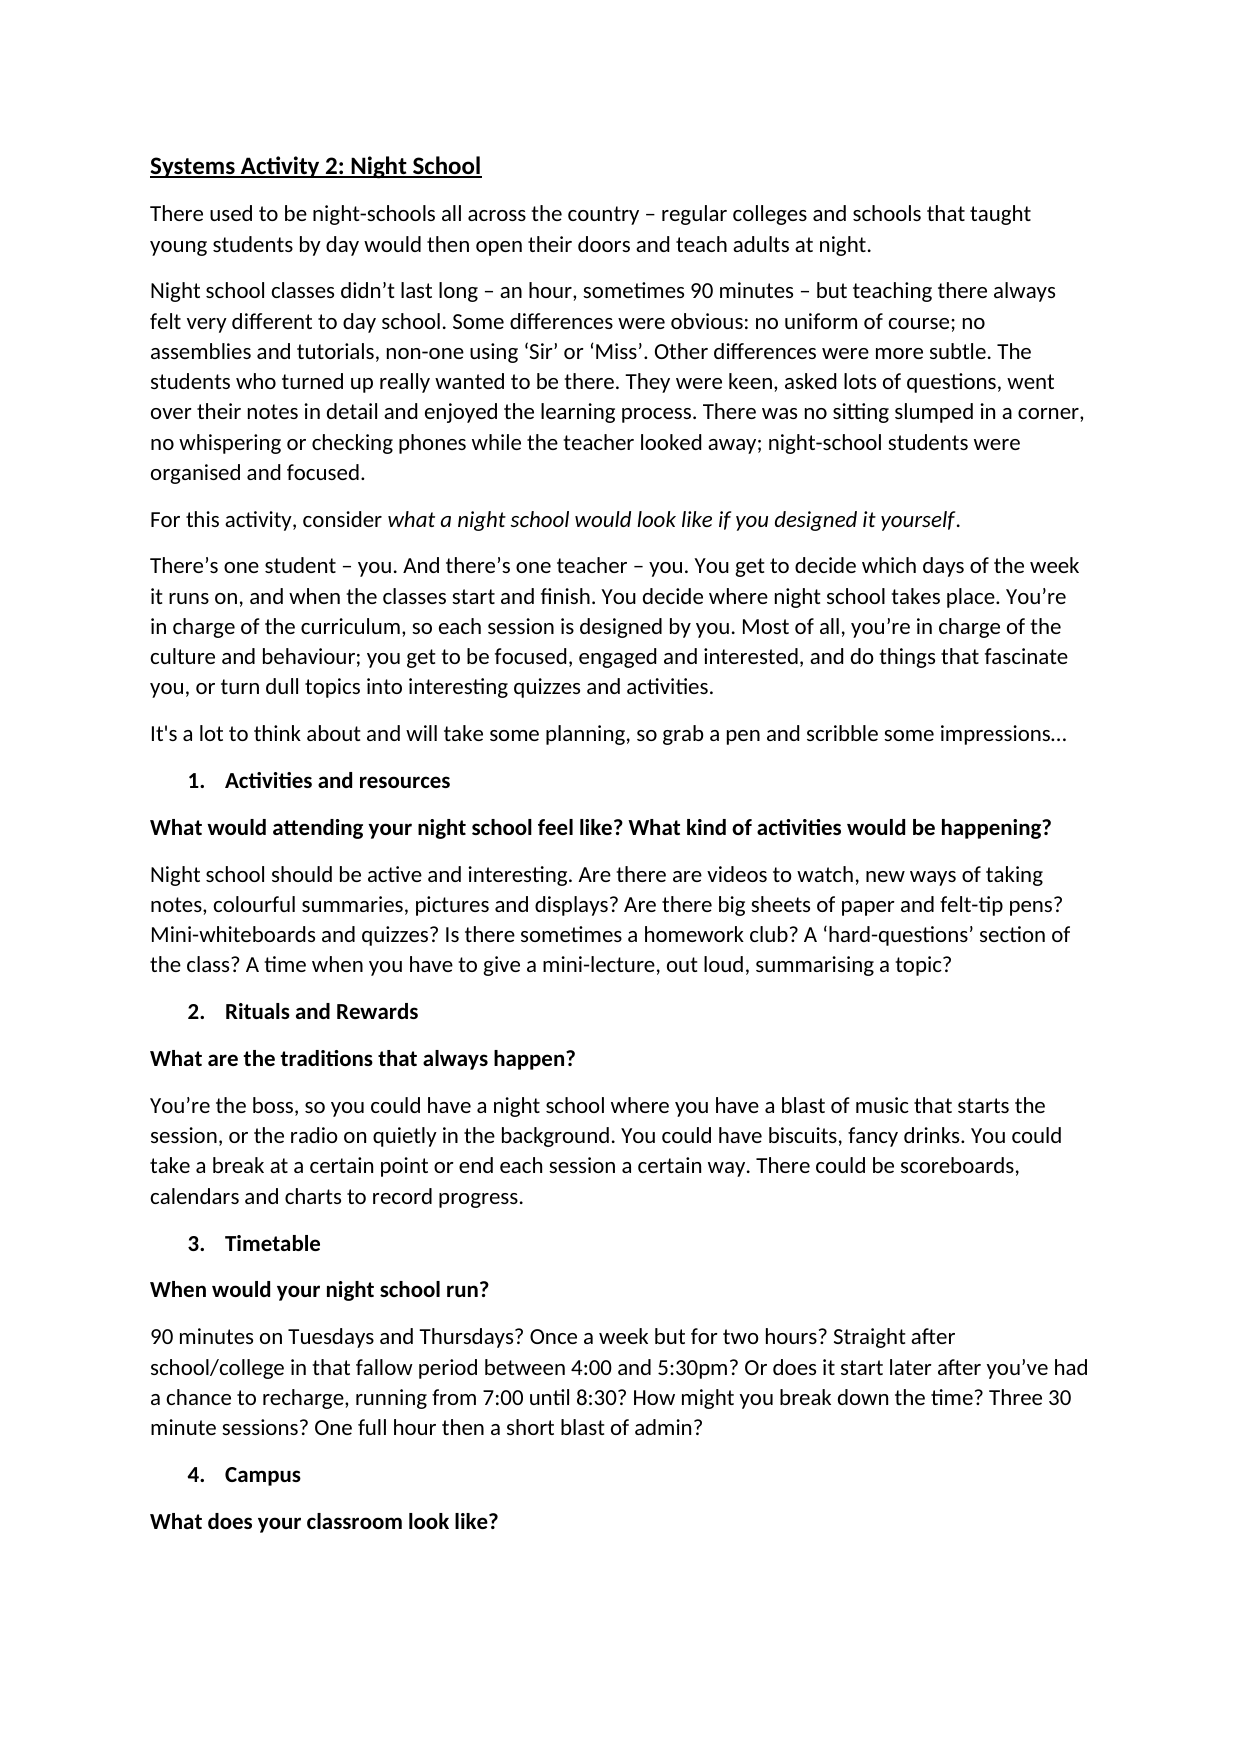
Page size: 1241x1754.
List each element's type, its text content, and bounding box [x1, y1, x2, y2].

text What does your classroom look like? [150, 1507, 1090, 1535]
list Campus [187, 1460, 1090, 1488]
text When would your night school run? [150, 1276, 1090, 1304]
text For this activity, consider what a night school would look like if you designed it yourself. [150, 505, 1090, 533]
text Systems Activity 2: Night School [150, 150, 1090, 181]
text There used to be night-schools all across the country – regular colleges and schools that taught young students by day would then open their doors and teach adults at night. [150, 199, 1090, 258]
list Rituals and Rewards [187, 997, 1090, 1026]
text What would attending your night school feel like? What kind of activities would be happening? [150, 813, 1090, 841]
list Activities and resources [187, 766, 1090, 794]
text Night school classes didn’t last long – an hour, sometimes 90 minutes – but teaching there always felt very different to day school. Some differences were obvious: no uniform of course; no assemblies and tutorials, non-one using ‘Sir’ or ‘Miss’. Other differences were more subtle. The students who turned up really wanted to be there. They were keen, asked lots of questions, went over their notes in detail and enjoyed the learning process. There was no sitting slumped in a corner, no whispering or checking phones while the teacher looked away; night-school students were organised and focused. [150, 277, 1090, 486]
text 90 minutes on Tuesdays and Thursdays? Once a week but for two hours? Straight after school/college in that fallow period between 4:00 and 5:30pm? Or does it start later after you’ve had a chance to recharge, running from 7:00 until 8:30? How might you break down the time? Three 30 minute sessions? One full hour then a short blast of admin? [150, 1322, 1090, 1441]
text What are the traditions that always happen? [150, 1044, 1090, 1072]
text You’re the boss, so you could have a night school where you have a blast of music that starts the session, or the radio on quietly in the background. You could have biscuits, fancy drinks. You could take a break at a certain point or end each session a certain way. There could be scoreboards, calendars and charts to record progress. [150, 1091, 1090, 1210]
text Night school should be active and interesting. Are there are videos to watch, new ways of taking notes, colourful summaries, pictures and displays? Are there big sheets of paper and felt-tip pens? Mini-whiteboards and quizzes? Is there sometimes a homework club? A ‘hard-questions’ section of the class? A time when you have to give a mini-lecture, out loud, summarising a topic? [150, 860, 1090, 979]
text It's a lot to think about and will take some planning, so grab a pen and scribble some impressions… [150, 719, 1090, 747]
text There’s one student – you. And there’s one teacher – you. You get to decide which days of the week it runs on, and when the classes start and finish. You decide where night school takes place. You’re in charge of the curriculum, so each session is designed by you. Most of all, you’re in charge of the culture and behaviour; you get to be focused, engaged and interested, and do things that fascinate you, or turn dull topics into interesting quizzes and activities. [150, 552, 1090, 701]
list Timetable [187, 1229, 1090, 1257]
